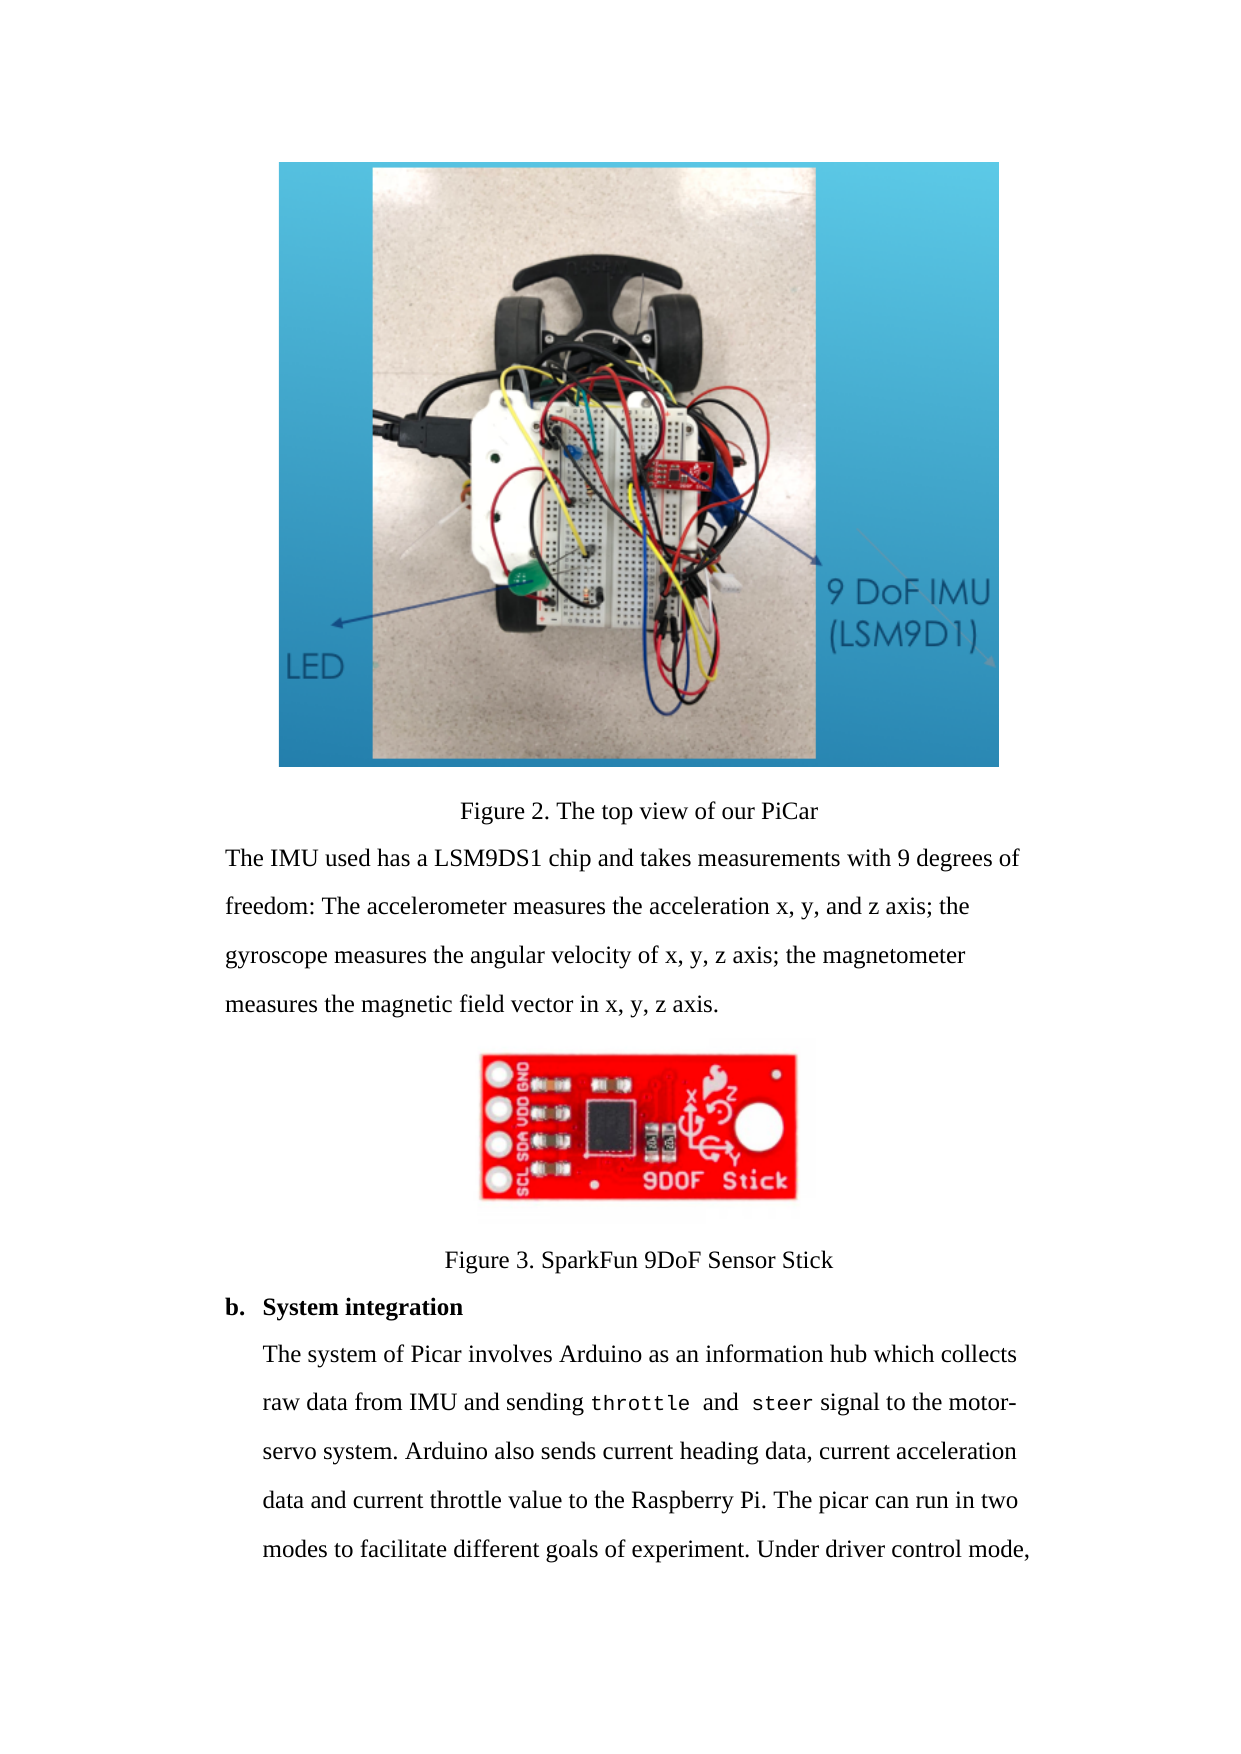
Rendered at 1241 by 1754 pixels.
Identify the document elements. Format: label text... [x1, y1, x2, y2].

picture [461, 1033, 816, 1224]
text Figure 2. The top view of our PiCar [225, 794, 1053, 826]
picture [278, 162, 999, 767]
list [262, 1337, 1053, 1564]
text Figure 3. SparkFun 9DoF Sensor Stick [225, 1243, 1053, 1276]
text The IMU used has a LSM9DS1 chip and takes measurements with 9 degrees of freedom: The accelerometer measures the acceleration x, y, and z axis; the gyroscope measures the angular velocity of x, y, z axis; the magnetometer measures the magnetic field vector in x, y, z axis. [225, 841, 1053, 1019]
list System integration [225, 1290, 1053, 1323]
